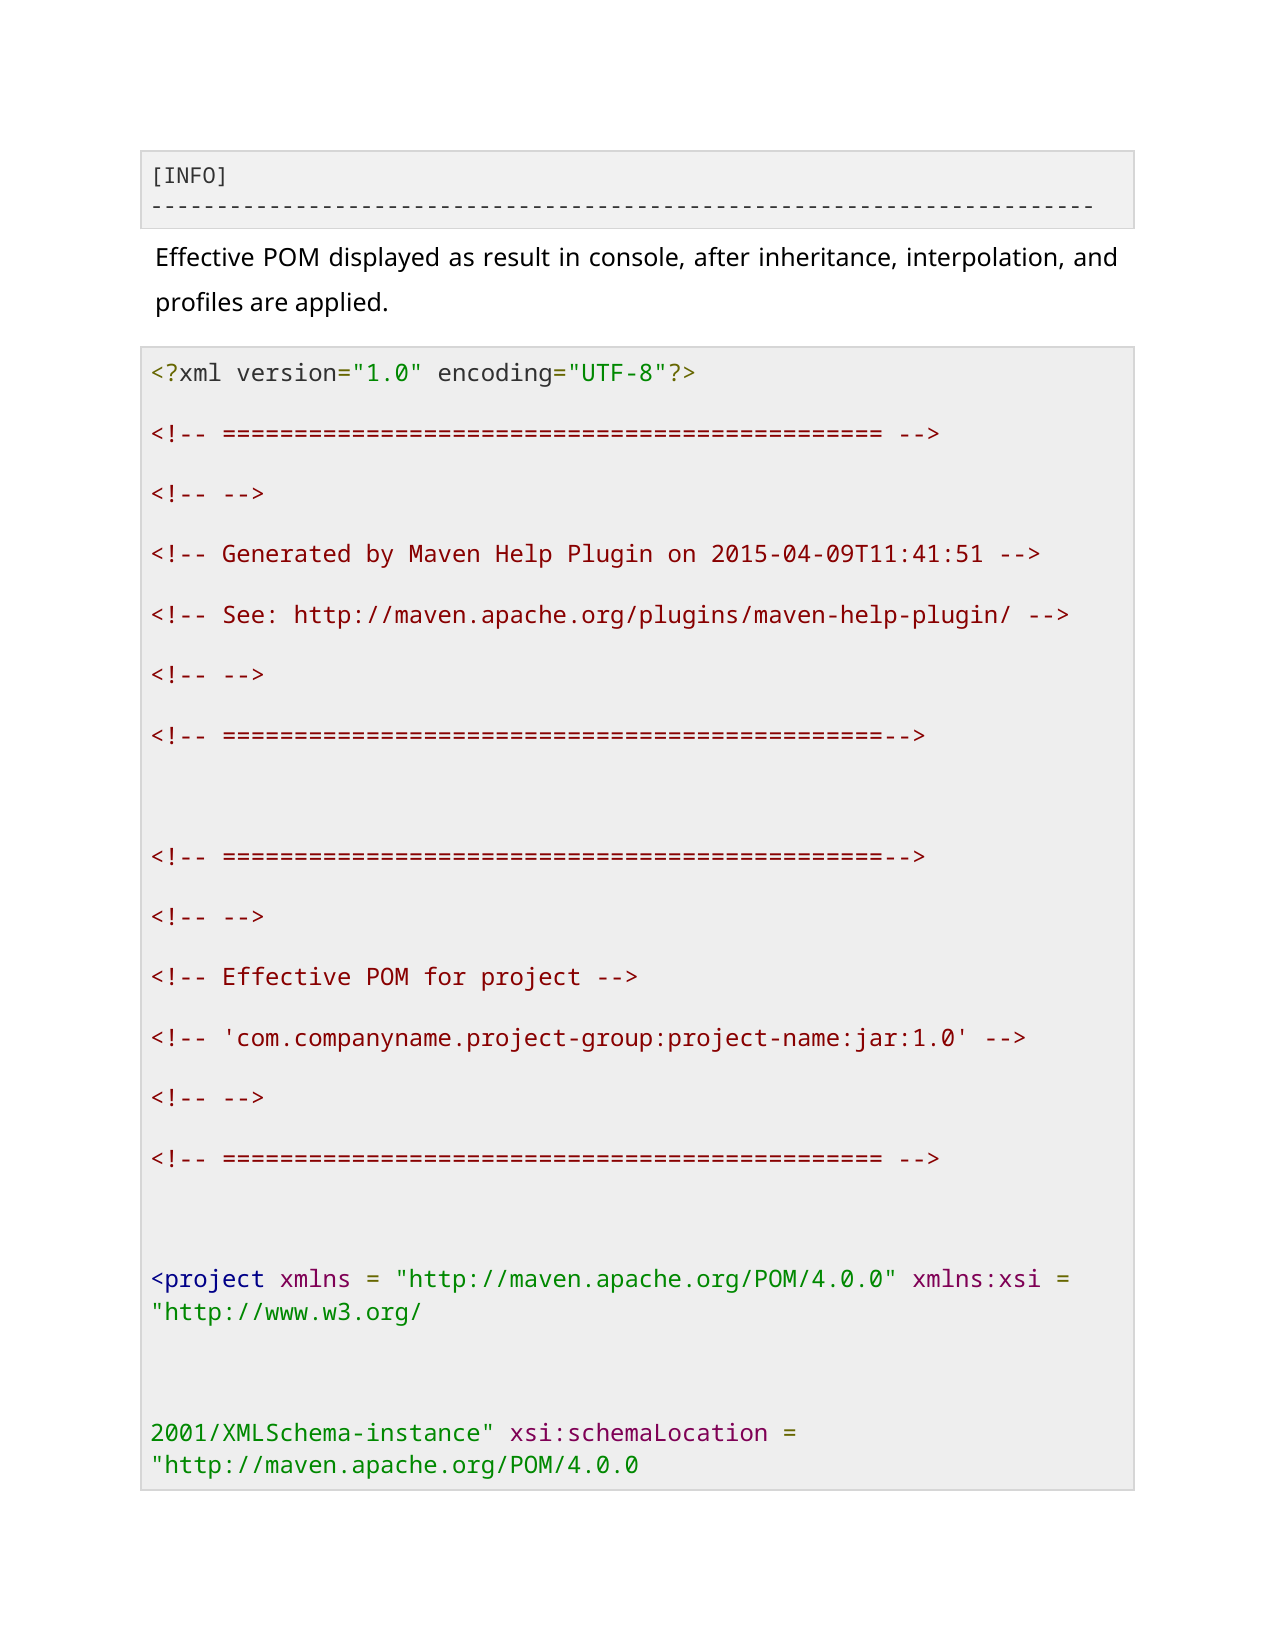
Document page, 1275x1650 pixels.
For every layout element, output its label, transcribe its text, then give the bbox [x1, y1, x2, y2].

text <!-- ============================================== --> [142, 1132, 1133, 1174]
text <!-- 'com.companyname.project-group:project-name:jar:1.0' --> [142, 1011, 1133, 1053]
text <project xmlns = "http://maven.apache.org/POM/4.0.0" xmlns:xsi = "http://www.w3.org/ [142, 1252, 1133, 1327]
text <!-- Generated by Maven Help Plugin on 2015-04-09T11:41:51 --> [142, 527, 1133, 570]
text <!-- ==============================================--> [142, 709, 1133, 751]
text <!-- Effective POM for project --> [142, 950, 1133, 993]
text <!-- See: http://maven.apache.org/plugins/maven-help-plugin/ --> [142, 588, 1133, 630]
text [INFO] ------------------------------------------------------------------------ [142, 152, 1133, 228]
text <!-- --> [142, 1071, 1133, 1114]
text Effective POM displayed as result in console, after inheritance, interpolation, and profiles are applied. [155, 229, 1120, 318]
text <!-- ==============================================--> [142, 829, 1133, 872]
text <!-- --> [142, 467, 1133, 509]
text <!-- --> [142, 890, 1133, 932]
text <!-- ============================================== --> [142, 407, 1133, 449]
text <?xml version="1.0" encoding="UTF-8"?> [142, 348, 1133, 389]
text 2001/XMLSchema-instance" xsi:schemaLocation = "http://maven.apache.org/POM/4.0.0 [142, 1406, 1133, 1489]
text <!-- --> [142, 648, 1133, 691]
